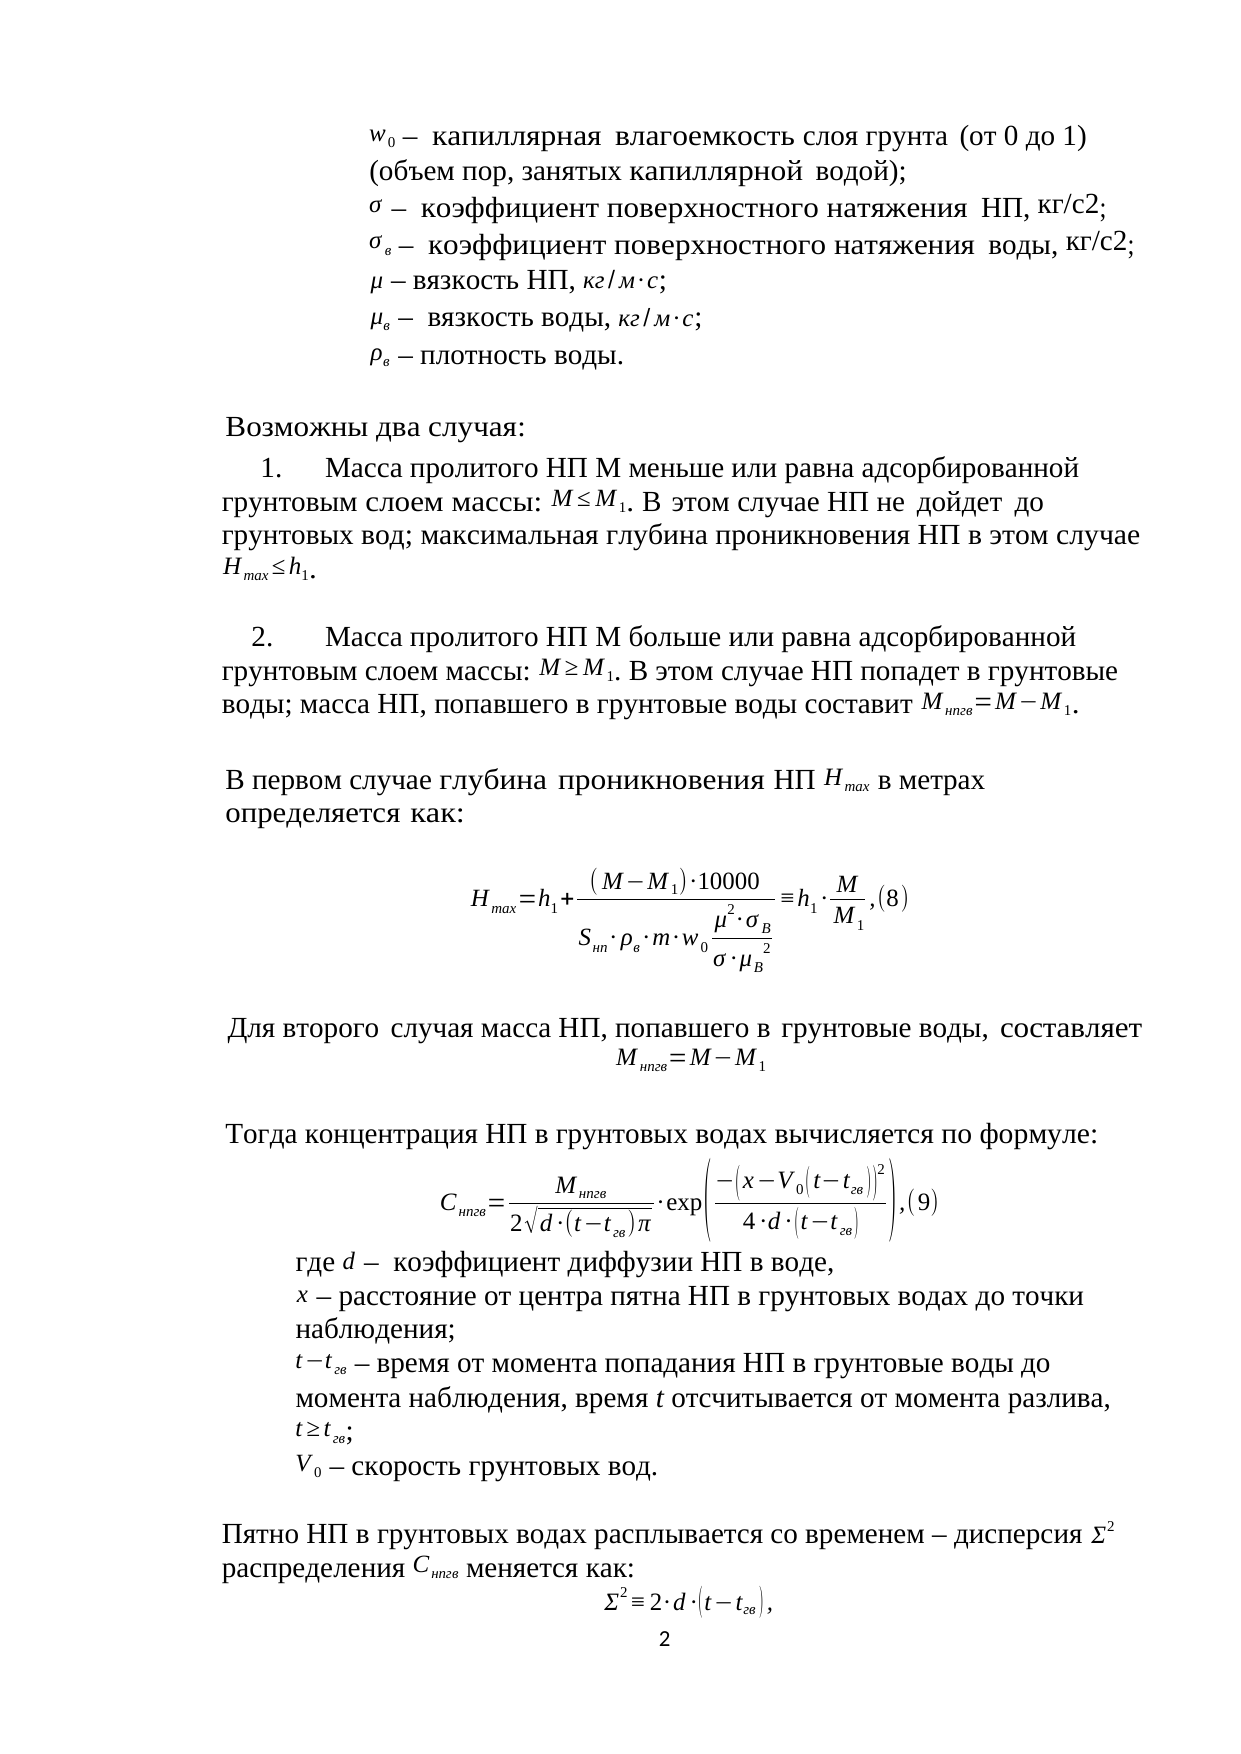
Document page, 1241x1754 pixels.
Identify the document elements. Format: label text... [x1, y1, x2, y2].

text – расстояние от центра пятна НП в грунтовых водах до точки наблюдения; [295, 1278, 1154, 1345]
text Тогда концентрация НП в грунтовых водах вычисляется по формуле: [225, 1116, 1154, 1149]
list Масса пролитого НП M больше или равна адсорбированной грунтовым слоем массы: . В этом случае НП попадет в грунтовые воды; масса НП, попавшего в грунтовые воды составит . [222, 619, 1154, 720]
text В первом случае глубина проникновения НП в метрах определяется как: [225, 762, 1154, 829]
text Возможны два случая: [225, 409, 1154, 443]
text – капиллярная влагоемкость слоя грунта (от 0 до 1) (объем пор, занятых капиллярной водой); [369, 118, 1154, 186]
text – вязкость НП, ; [369, 262, 1154, 299]
text Пятно НП в грунтовых водах расплывается со временем – дисперсия распределения меняется как: [222, 1516, 1154, 1583]
text – вязкость воды, ; [369, 299, 1154, 337]
text – скорость грунтовых вод. [295, 1448, 1154, 1483]
list Масса пролитого НП M меньше или равна адсорбированной грунтовым слоем массы: . В этом случае НП не дойдет до грунтовых вод; максимальная глубина проникновения НП в этом случае . [222, 450, 1154, 586]
list Для второго случая масса НП, попавшего в грунтовые воды, составляет [227, 1010, 1154, 1043]
text где – коэффициент диффузии НП в воде, [295, 1244, 1154, 1278]
text – коэффициент поверхностного натяжения НП, кг/с2; [369, 186, 1154, 223]
text – коэффициент поверхностного натяжения воды, кг/с2; [369, 223, 1154, 262]
text – плотность воды. [369, 337, 1154, 374]
text – время от момента попадания НП в грунтовые воды до момента наблюдения, время t отсчитывается от момента разлива, ; [295, 1345, 1154, 1448]
